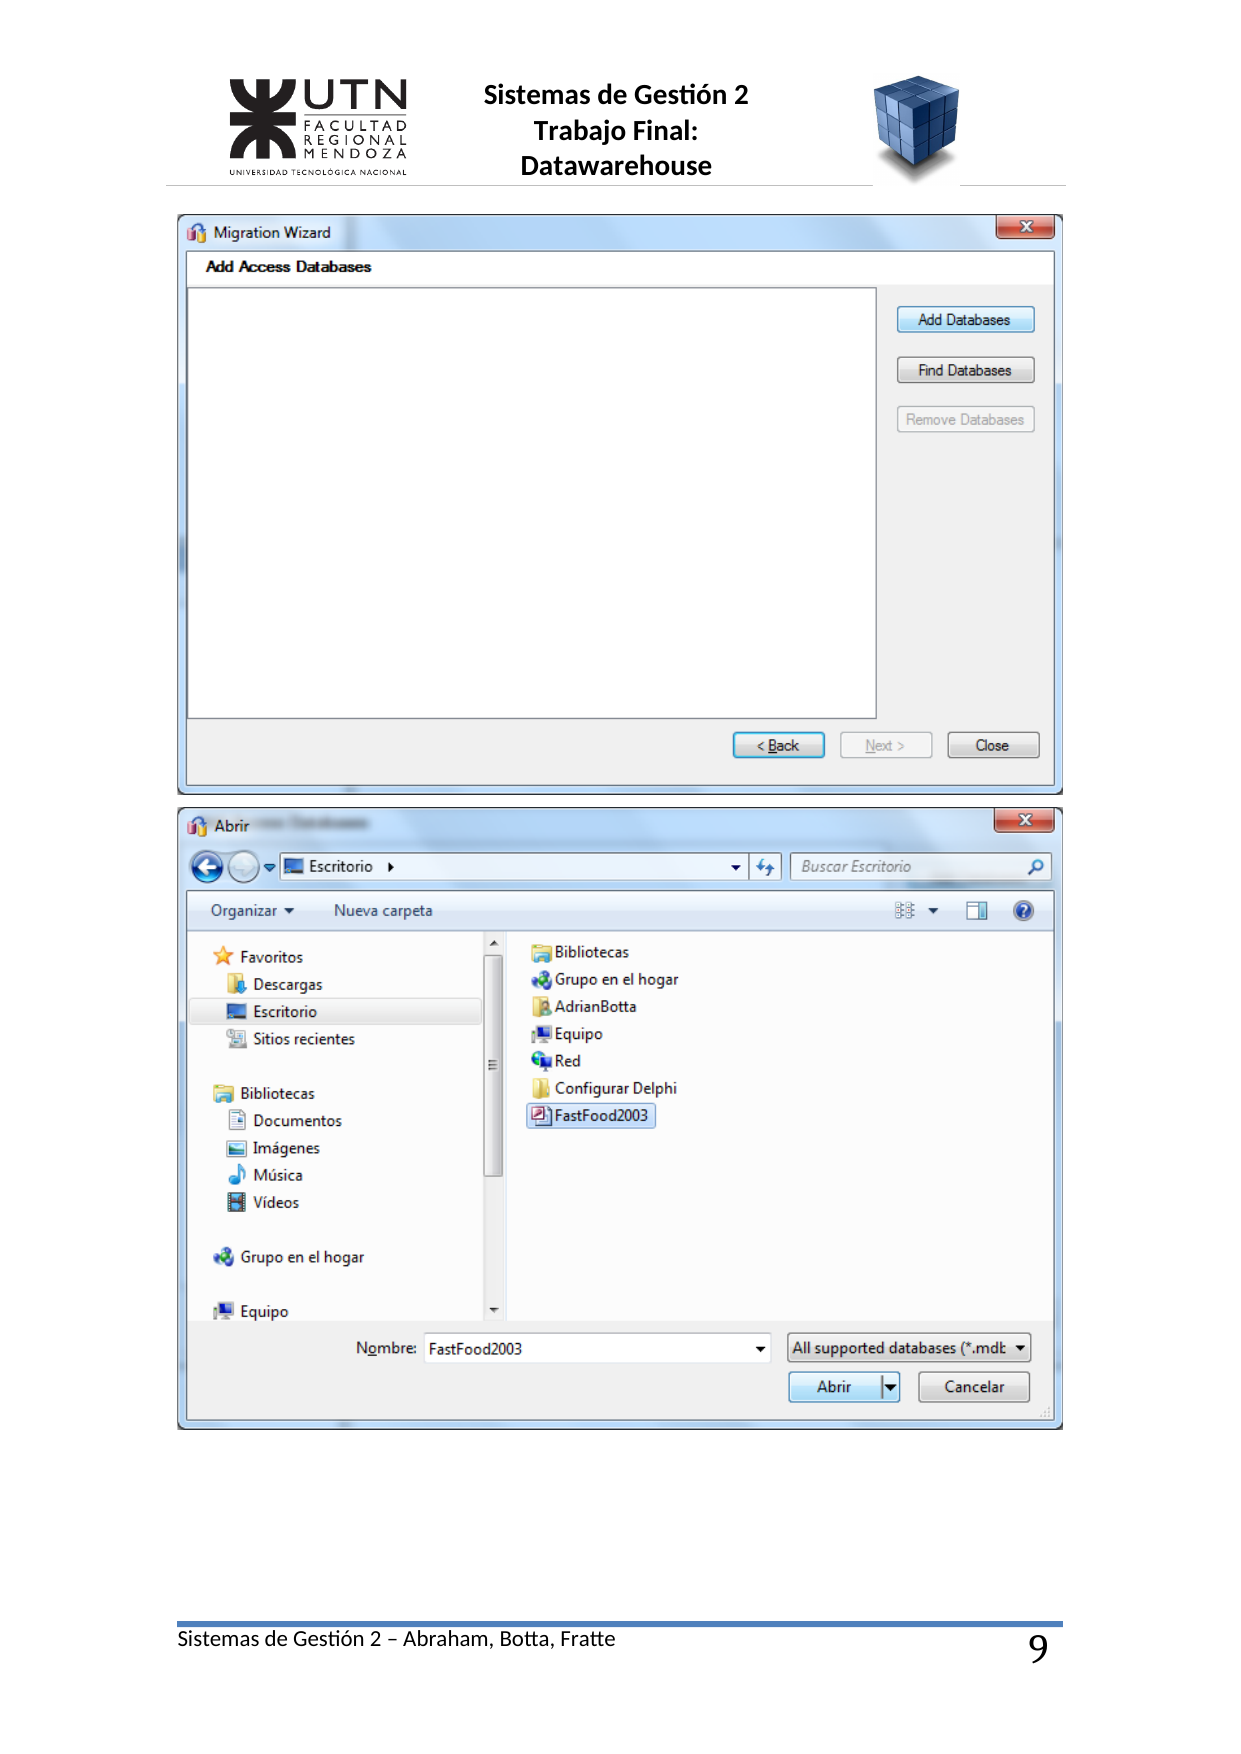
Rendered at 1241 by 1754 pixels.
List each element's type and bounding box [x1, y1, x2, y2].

picture [177, 214, 1063, 795]
picture [872, 73, 960, 186]
picture [223, 77, 409, 182]
picture [177, 807, 1063, 1430]
